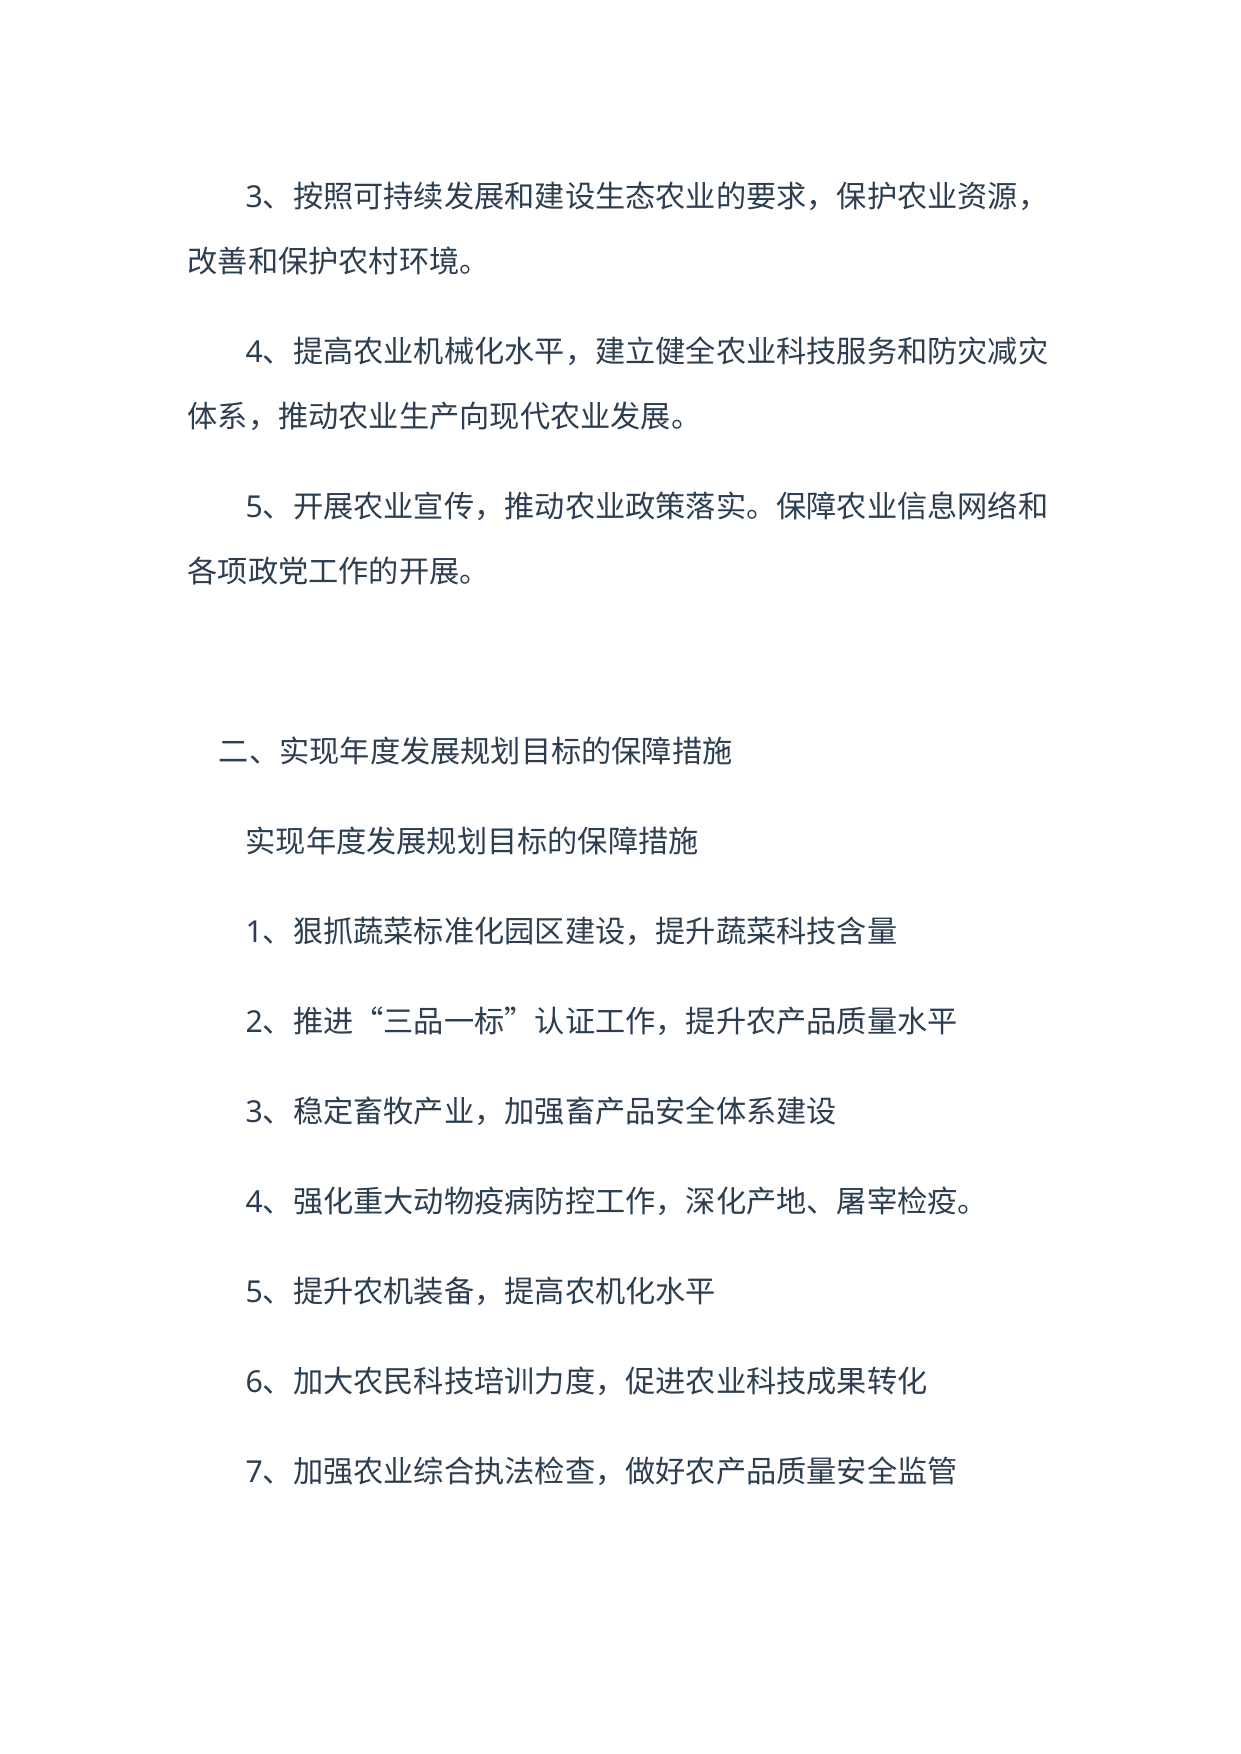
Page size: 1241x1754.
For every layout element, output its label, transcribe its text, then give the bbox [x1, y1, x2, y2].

text 5、提升农机装备，提高农机化水平 [187, 1257, 1053, 1322]
text 1、狠抓蔬菜标准化园区建设，提升蔬菜科技含量 [187, 897, 1053, 962]
text 二、实现年度发展规划目标的保障措施 [187, 717, 1053, 782]
text 4、提高农业机械化水平，建立健全农业科技服务和防灾减灾体系，推动农业生产向现代农业发展。 [187, 317, 1053, 447]
text 4、强化重大动物疫病防控工作，深化产地、屠宰检疫。 [187, 1167, 1053, 1232]
text 2、推进“三品一标”认证工作，提升农产品质量水平 [187, 987, 1053, 1052]
text 3、按照可持续发展和建设生态农业的要求，保护农业资源，改善和保护农村环境。 [187, 162, 1053, 292]
text 7、加强农业综合执法检查，做好农产品质量安全监管 [187, 1437, 1053, 1502]
text 6、加大农民科技培训力度，促进农业科技成果转化 [187, 1347, 1053, 1412]
text 3、稳定畜牧产业，加强畜产品安全体系建设 [187, 1077, 1053, 1142]
text 实现年度发展规划目标的保障措施 [187, 807, 1053, 872]
text 5、开展农业宣传，推动农业政策落实。保障农业信息网络和各项政党工作的开展。 [187, 472, 1053, 602]
